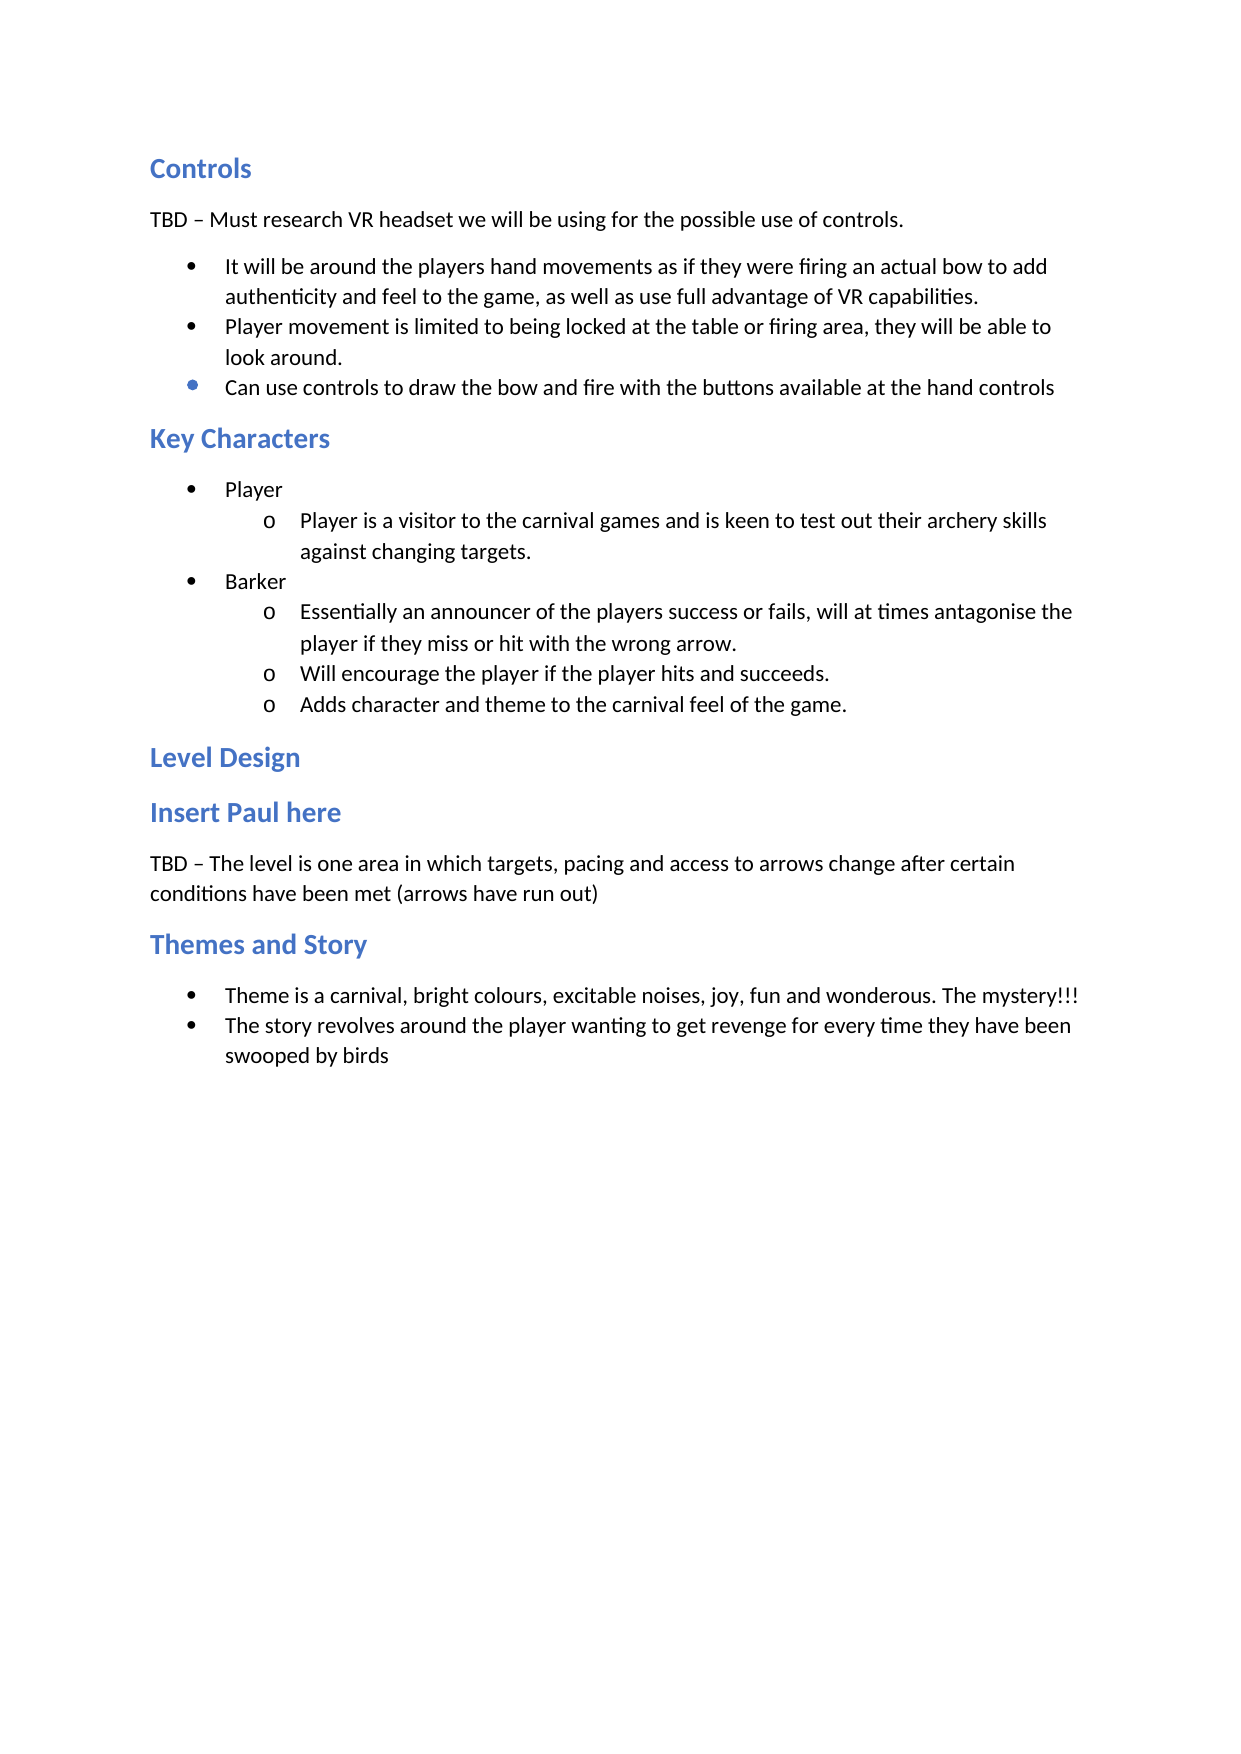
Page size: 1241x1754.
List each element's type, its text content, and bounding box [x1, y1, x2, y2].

list Can use controls to draw the bow and fire with the buttons available at the hand controls [187, 373, 1090, 401]
text TBD – Must research VR headset we will be using for the possible use of controls. [150, 205, 1090, 233]
text Level Design [150, 739, 1090, 774]
text Themes and Story [150, 926, 1090, 962]
list Player movement is limited to being locked at the table or firing area, they will be able to look around. [187, 312, 1090, 371]
list Will encourage the player if the player hits and succeeds. [262, 659, 1090, 688]
text TBD – The level is one area in which targets, pacing and access to arrows change after certain conditions have been met (arrows have run out) [150, 849, 1090, 907]
list Player is a visitor to the carnival games and is keen to test out their archery skills against changing targets. [262, 506, 1090, 565]
list Adds character and theme to the carnival feel of the game. [262, 691, 1090, 720]
text Controls [150, 150, 1090, 186]
list The story revolves around the player wanting to get revenge for every time they have been swooped by birds [187, 1011, 1090, 1069]
text Key Characters [150, 420, 1090, 456]
list It will be around the players hand movements as if they were firing an actual bow to add authenticity and feel to the game, as well as use full advantage of VR capabilities. [187, 252, 1090, 310]
list Player [187, 476, 1090, 503]
list Barker [187, 567, 1090, 595]
list Essentially an announcer of the players success or fails, will at times antagonise the player if they miss or hit with the wrong arrow. [262, 597, 1090, 657]
text Insert Paul here [150, 794, 1090, 829]
list Theme is a carnival, bright colours, excitable noises, joy, fun and wonderous. The mystery!!! [187, 981, 1090, 1009]
